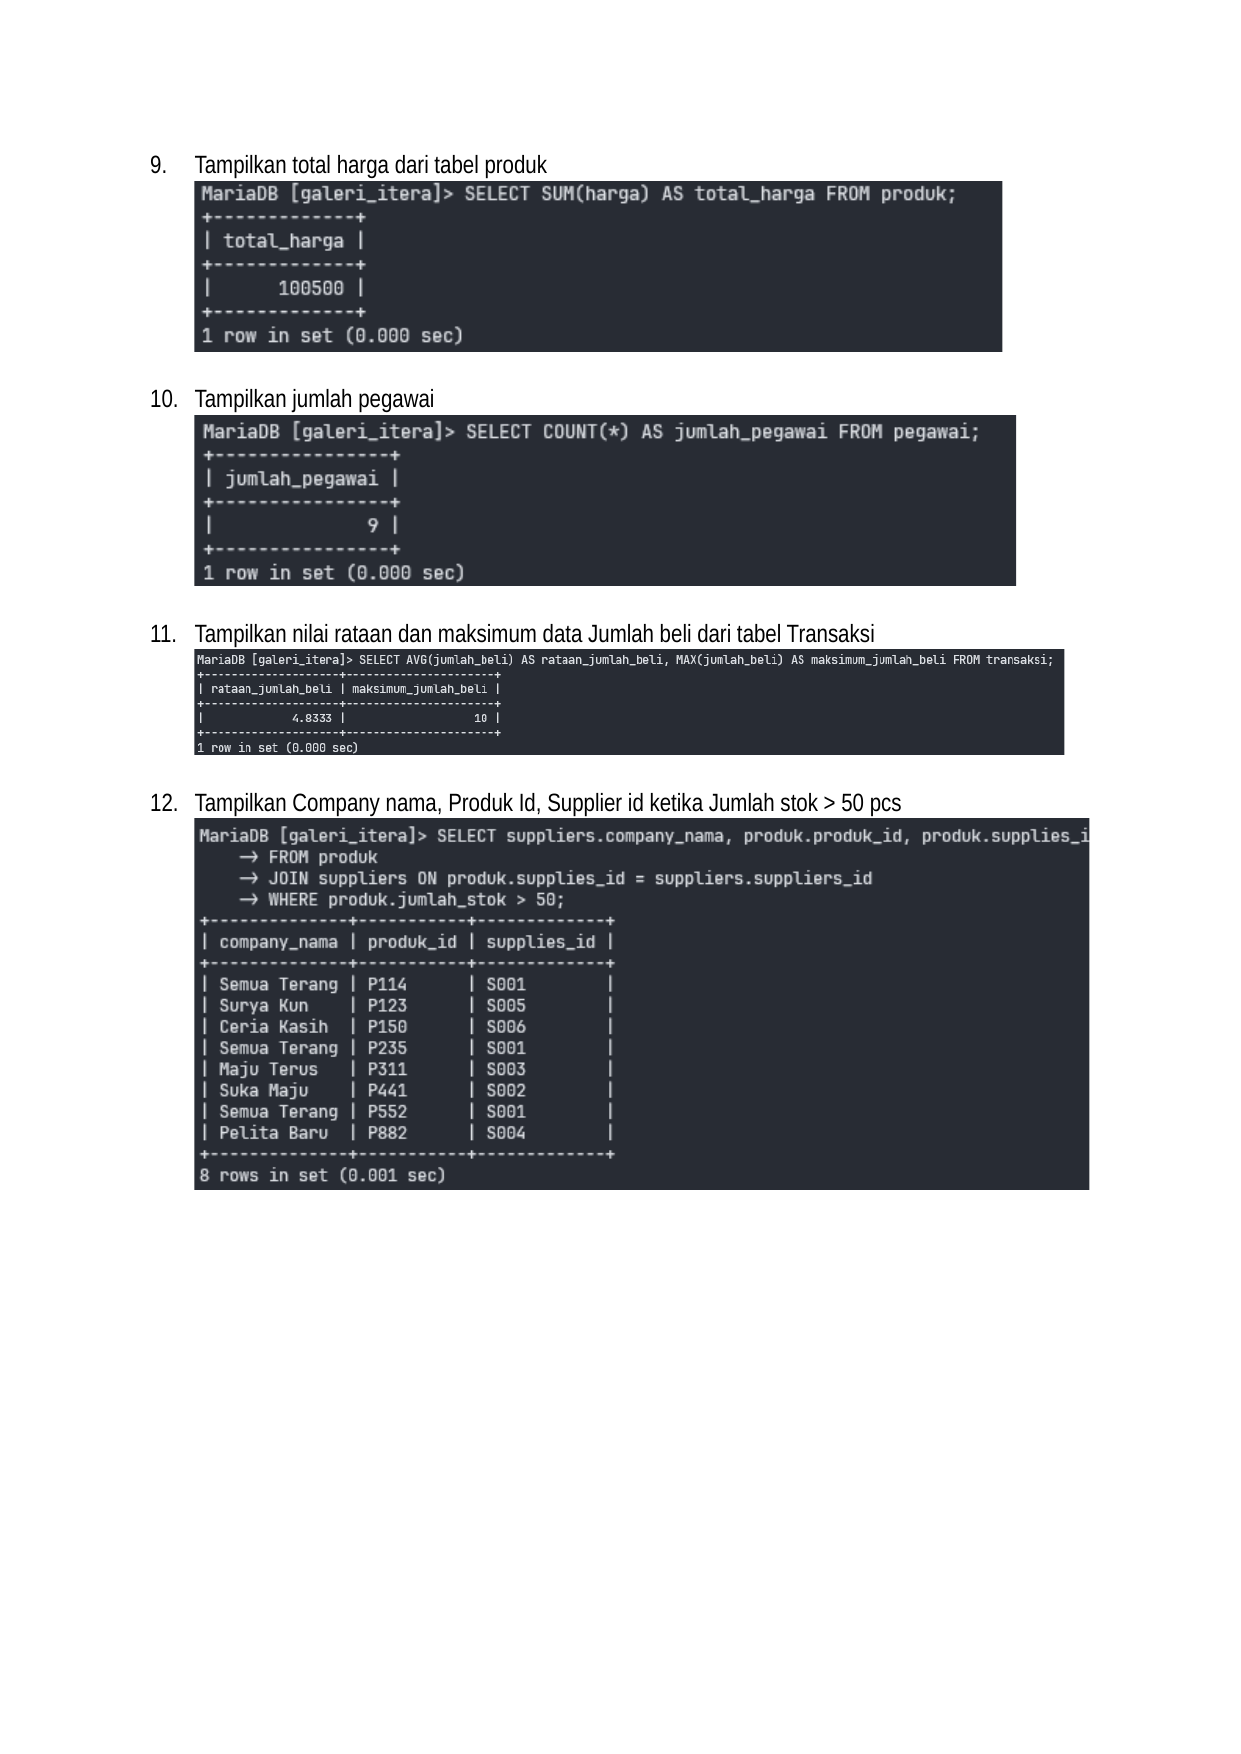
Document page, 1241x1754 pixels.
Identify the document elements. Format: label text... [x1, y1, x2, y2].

picture [194, 415, 1017, 586]
picture [194, 181, 1003, 352]
list Tampilkan Company nama, Produk Id, Supplier id ketika Jumlah stok > 50 pcs [150, 788, 1090, 816]
picture [194, 818, 1090, 1190]
list Tampilkan nilai rataan dan maksimum data Jumlah beli dari tabel Transaksi [150, 619, 1090, 647]
list Tampilkan jumlah pegawai [150, 384, 1090, 413]
list Tampilkan total harga dari tabel produk [150, 150, 1090, 179]
picture [194, 649, 1065, 755]
